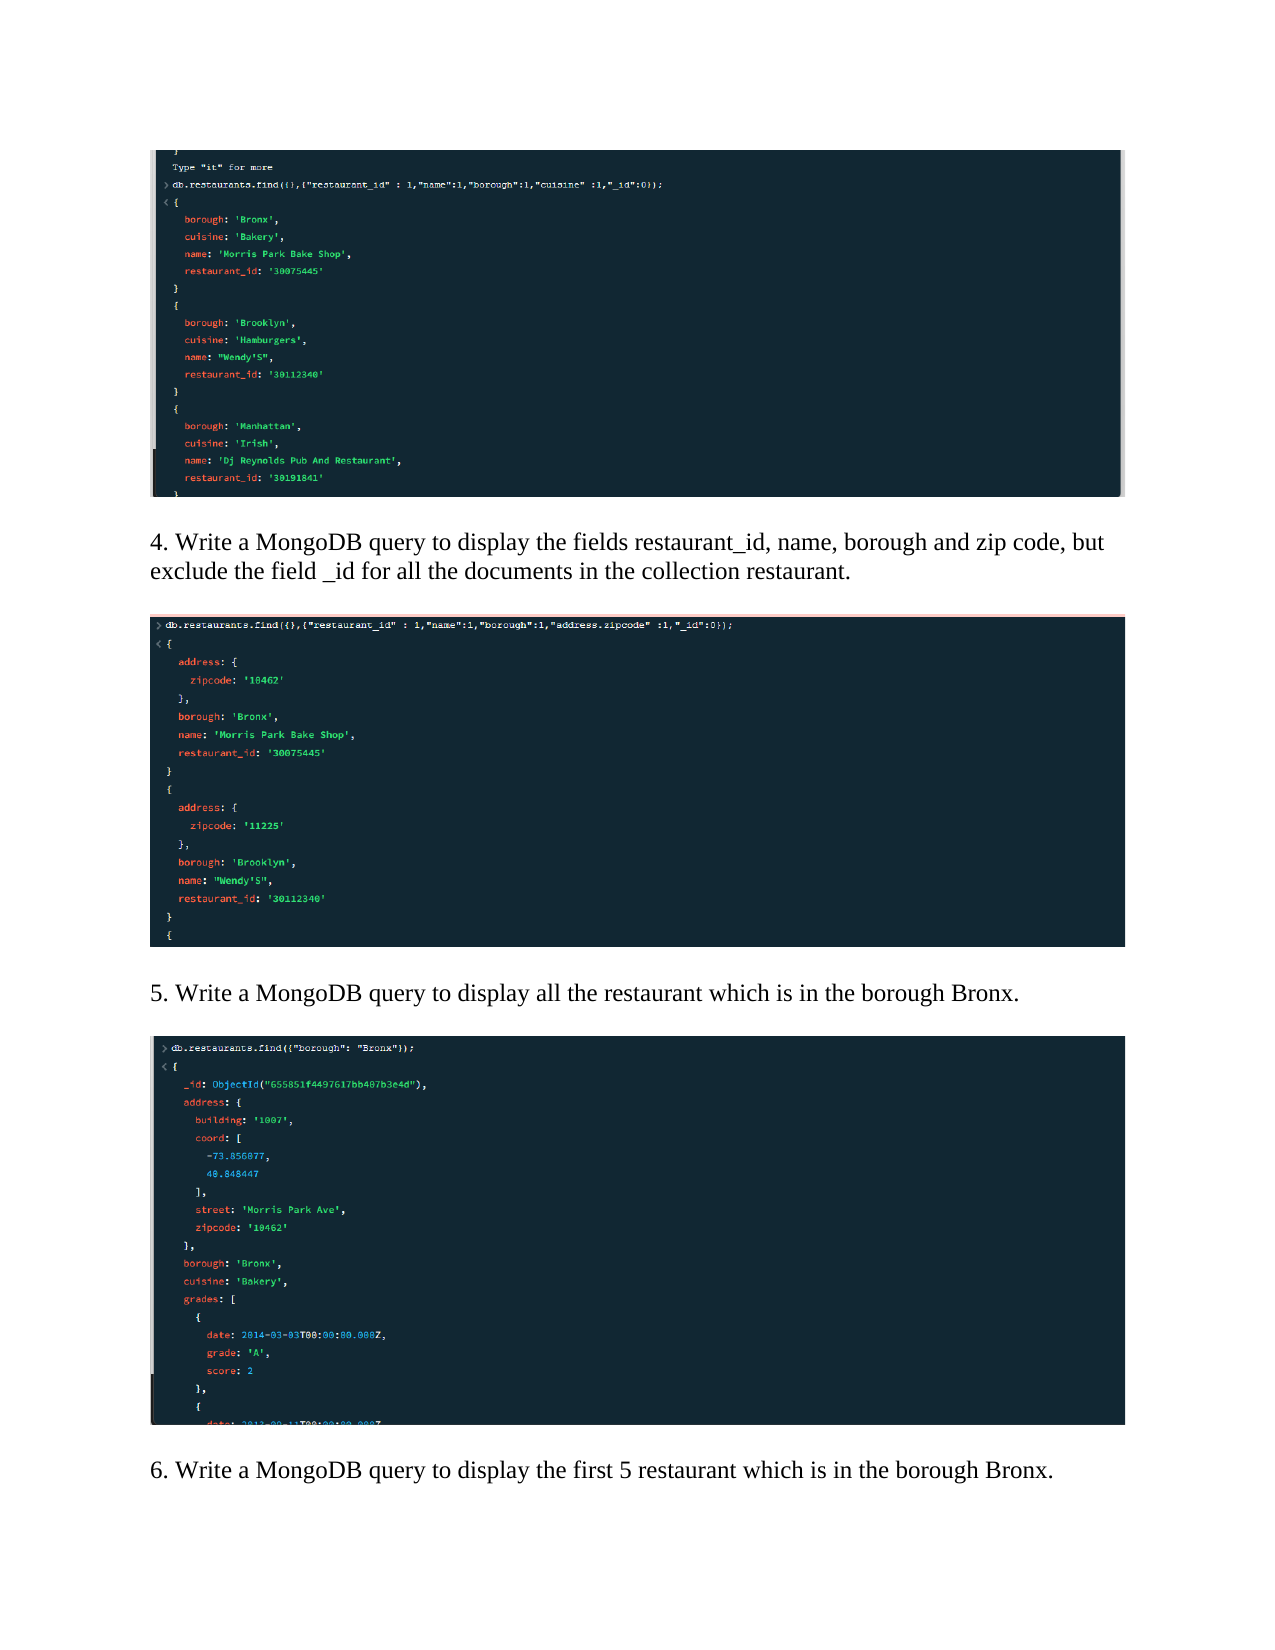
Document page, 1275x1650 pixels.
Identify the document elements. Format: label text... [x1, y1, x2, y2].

text 4. Write a MongoDB query to display the fields restaurant_id, name, borough and zip code, but exclude the field _id for all the documents in the collection restaurant. [150, 527, 1125, 585]
picture [150, 1036, 1125, 1425]
picture [150, 614, 1125, 947]
text 5. Write a MongoDB query to display all the restaurant which is in the borough Bronx. [150, 978, 1125, 1007]
text 6. Write a MongoDB query to display the first 5 restaurant which is in the borough Bronx. [150, 1456, 1125, 1484]
picture [150, 150, 1125, 497]
